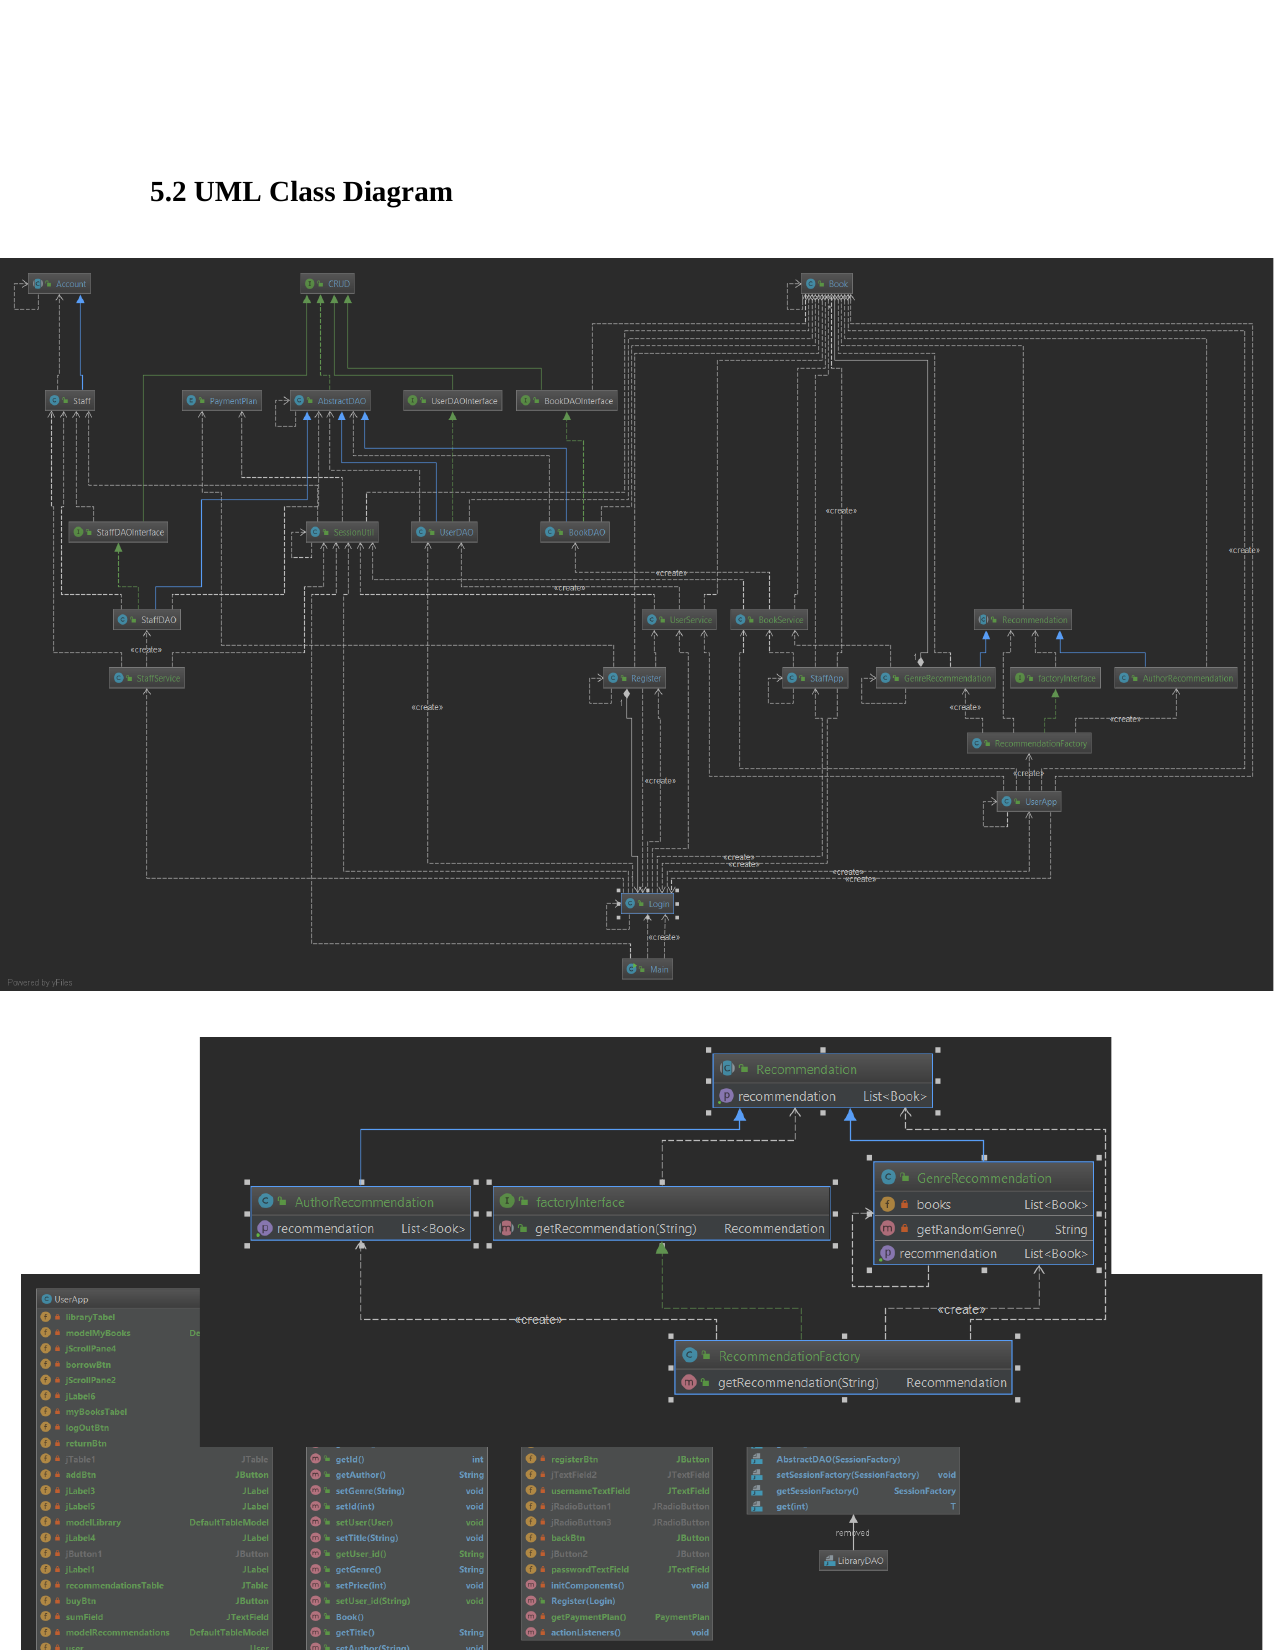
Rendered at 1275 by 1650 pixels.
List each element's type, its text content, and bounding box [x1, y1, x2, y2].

picture [0, 258, 1273, 991]
text 5.2 UML Class Diagram [150, 174, 1125, 208]
picture [21, 1037, 1263, 1650]
